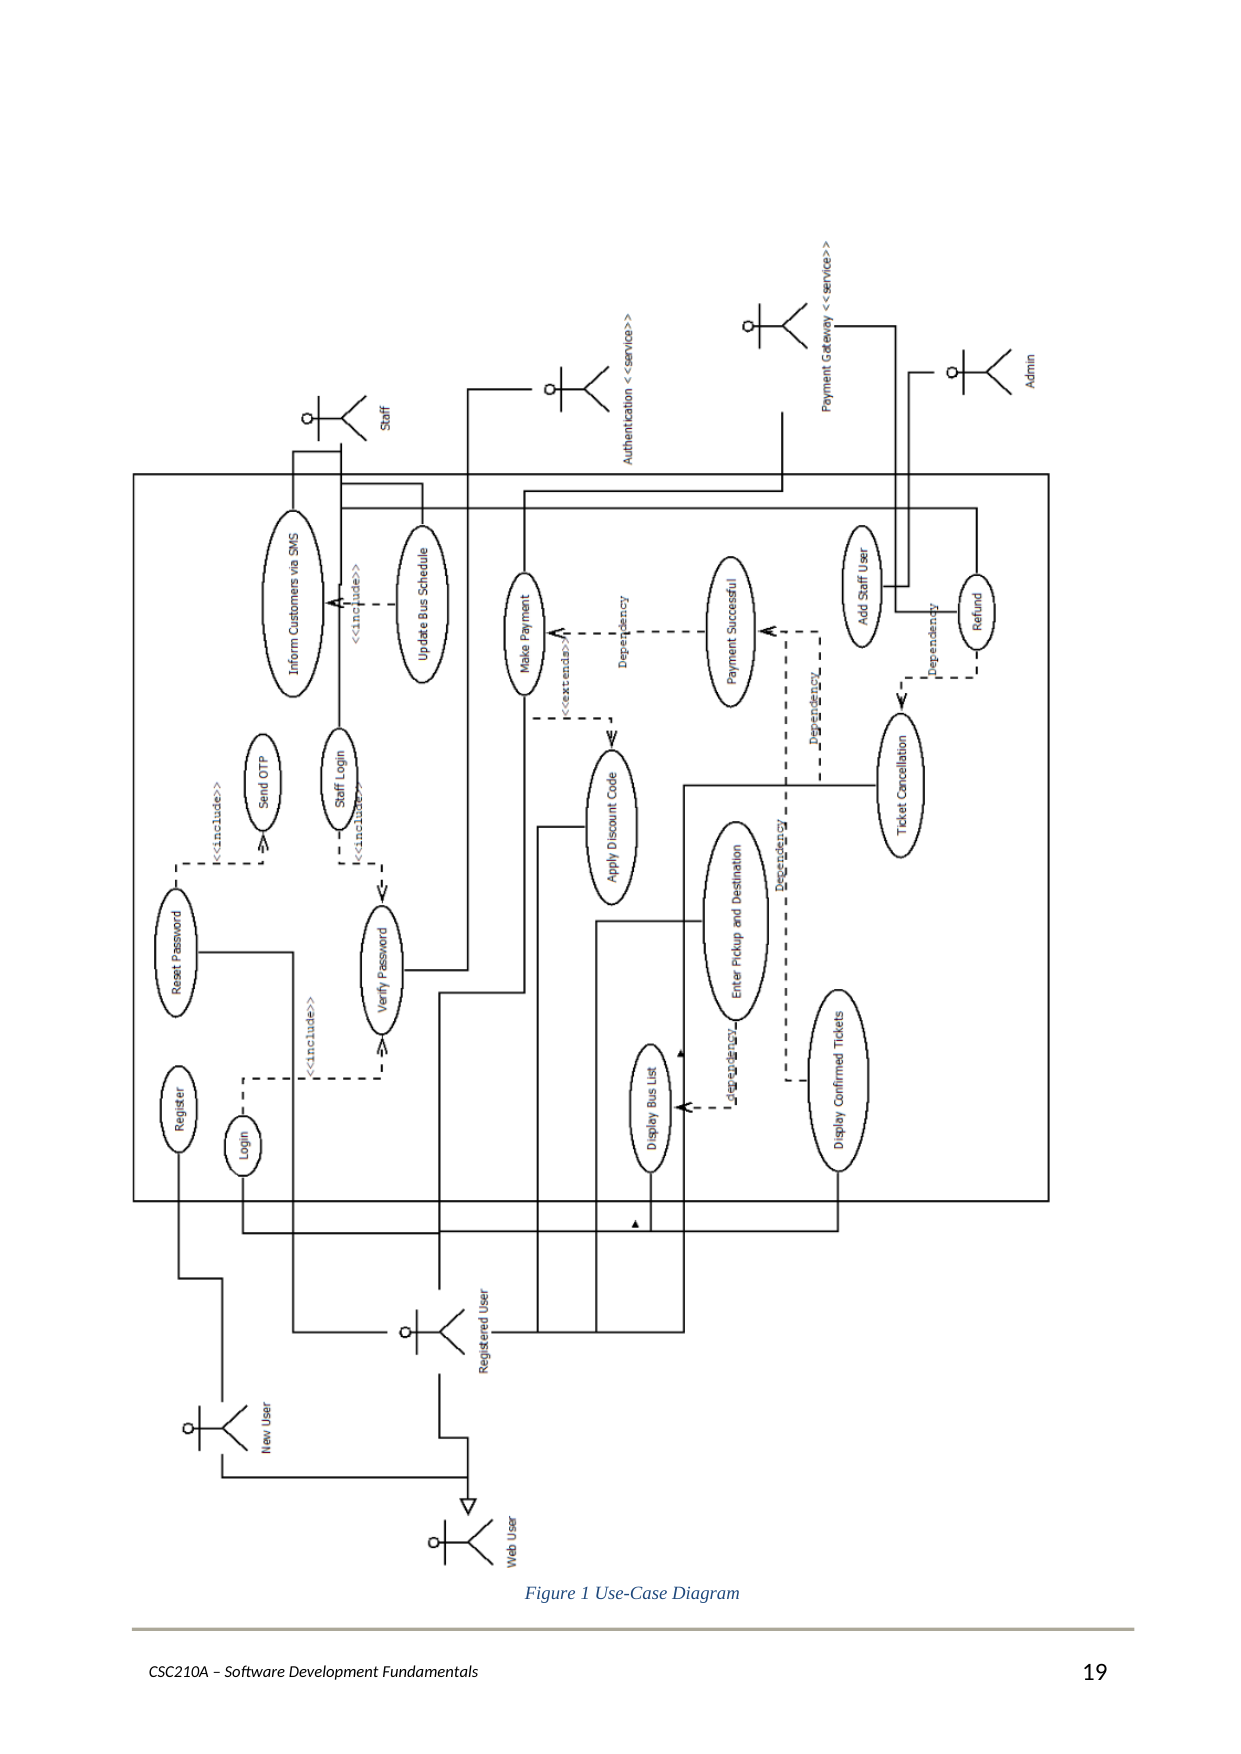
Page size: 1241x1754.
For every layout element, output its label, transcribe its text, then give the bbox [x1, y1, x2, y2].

picture [134, 240, 1051, 1566]
